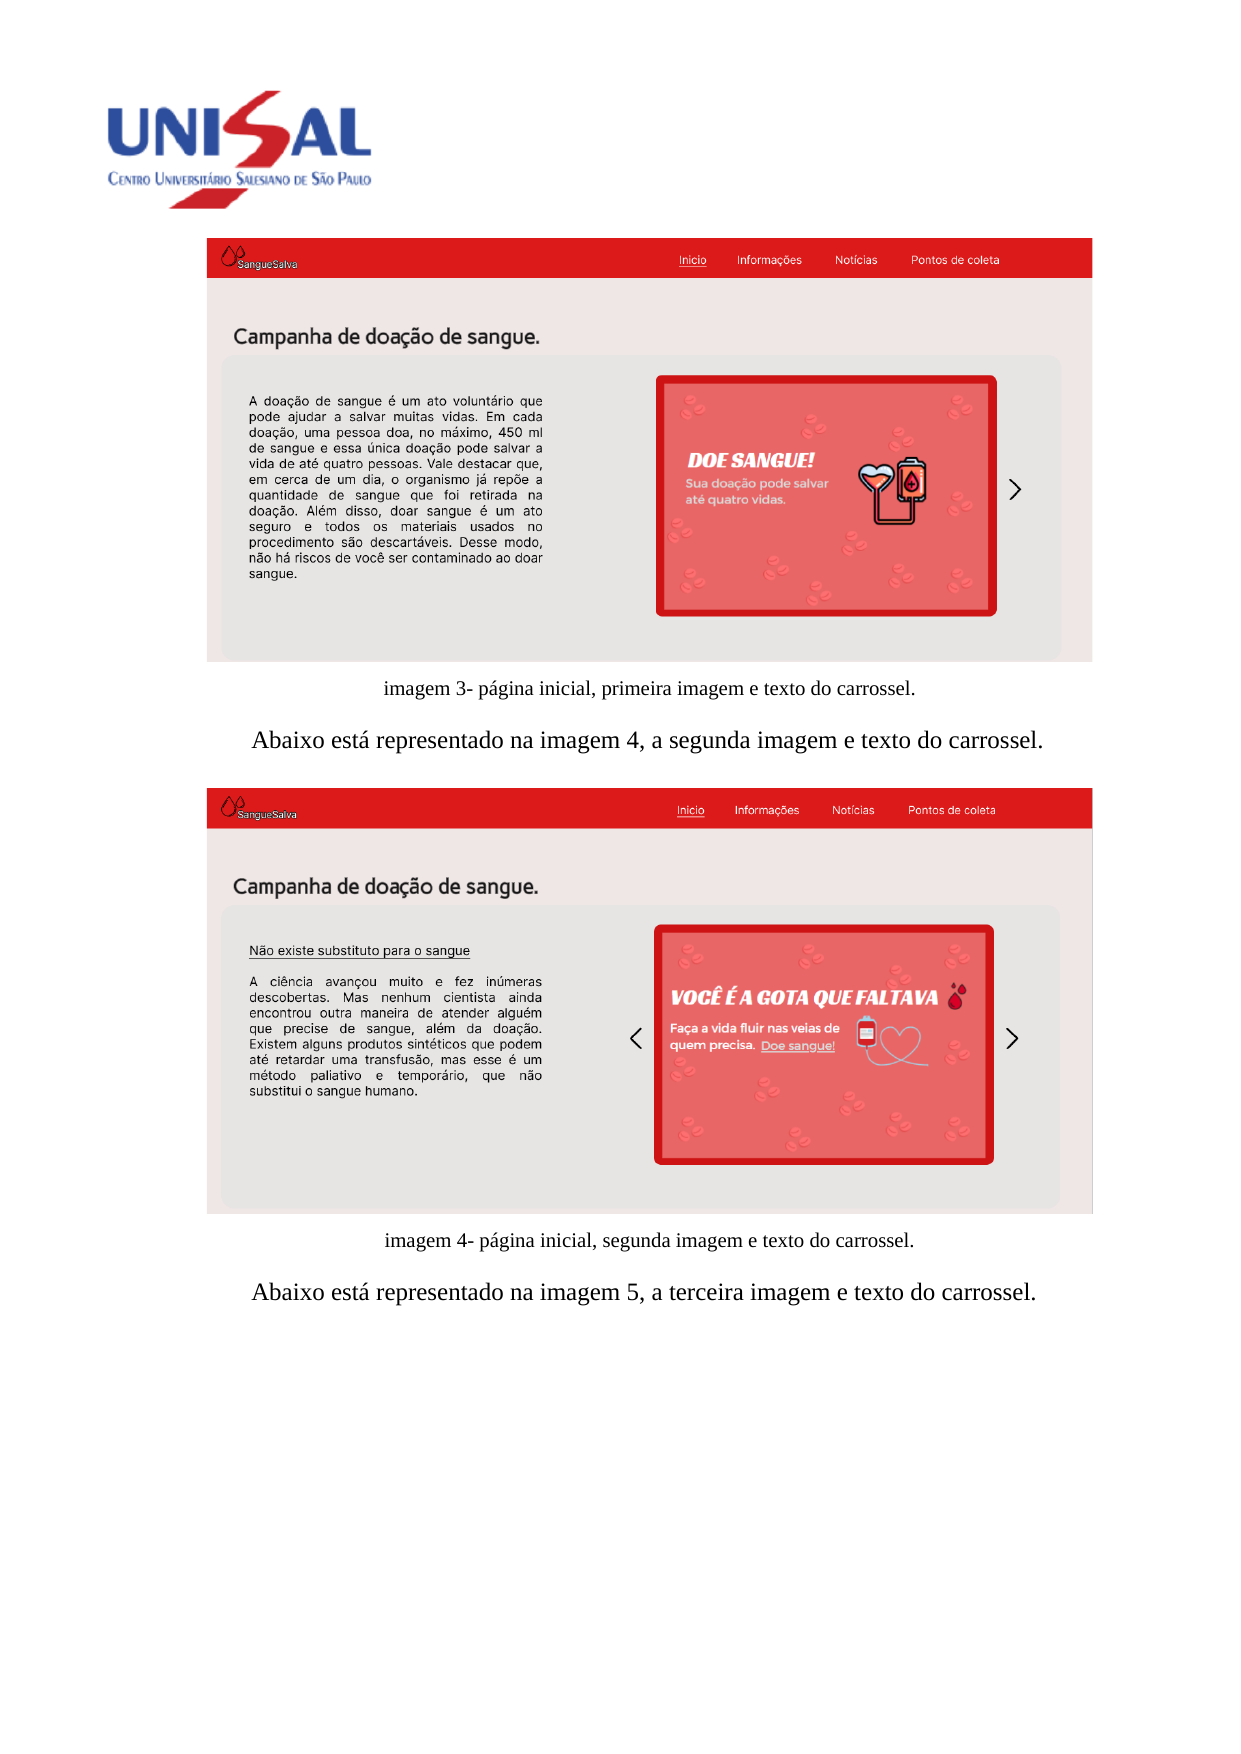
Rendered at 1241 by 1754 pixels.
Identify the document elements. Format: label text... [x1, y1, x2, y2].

picture [206, 788, 1093, 1214]
picture [59, 59, 1093, 662]
text imagem 4- página inicial, segunda imagem e texto do carrossel. [177, 1228, 1122, 1252]
text Abaixo está representado na imagem 4, a segunda imagem e texto do carrossel. [177, 725, 1122, 754]
text Abaixo está representado na imagem 5, a terceira imagem e texto do carrossel. [177, 1277, 1122, 1306]
text imagem 3- página inicial, primeira imagem e texto do carrossel. [177, 676, 1122, 700]
